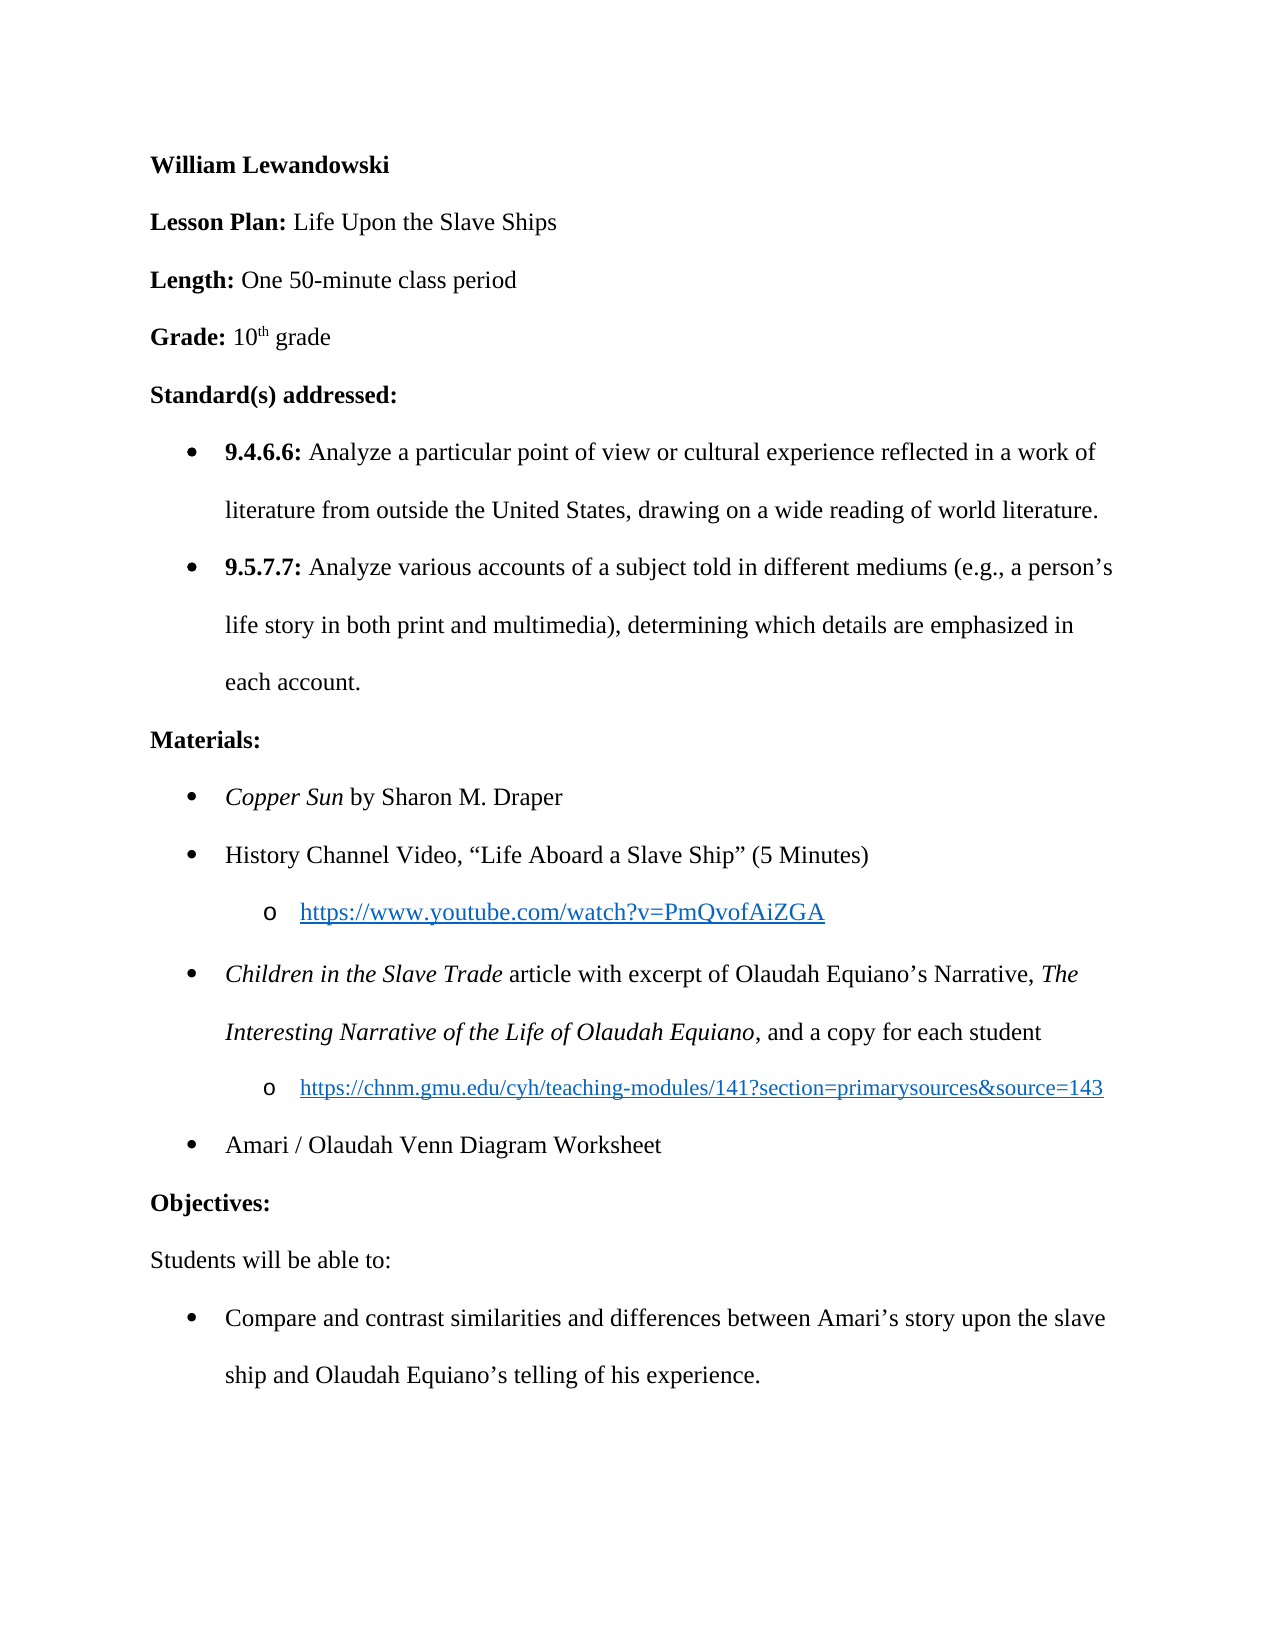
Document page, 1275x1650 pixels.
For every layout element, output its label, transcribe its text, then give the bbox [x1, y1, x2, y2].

list Children in the Slave Trade article with excerpt of Olaudah Equiano’s Narrative, The Interesting Narrative of the Life of Olaudah Equiano, and a copy for each student [187, 959, 1125, 1045]
text Students will be able to: [150, 1246, 1125, 1274]
list Amari / Olaudah Venn Diagram Worksheet [187, 1131, 1125, 1159]
list https://www.youtube.com/watch?v=PmQvofAiZGA [262, 897, 1125, 928]
list Compare and contrast similarities and differences between Amari’s story upon the slave ship and Olaudah Equiano’s telling of his experience. [187, 1303, 1125, 1389]
text William Lewandowski [150, 150, 1125, 179]
text Length: One 50-minute class period [150, 265, 1125, 294]
text Grade: 10th grade [150, 322, 1125, 351]
text Objectives: [150, 1188, 1125, 1217]
list History Channel Video, “Life Aboard a Slave Ship” (5 Minutes) [187, 840, 1125, 869]
list 9.4.6.6: Analyze a particular point of view or cultural experience reflected in a work of literature from outside the United States, drawing on a wide reading of world literature. [187, 437, 1125, 524]
list https://chnm.gmu.edu/cyh/teaching-modules/141?section=primarysources&source=143 [262, 1074, 1125, 1102]
text Standard(s) addressed: [150, 380, 1125, 409]
text Lesson Plan: Life Upon the Slave Ships [150, 207, 1125, 236]
text Materials: [150, 725, 1125, 754]
list Copper Sun by Sharon M. Draper [187, 782, 1125, 811]
list 9.5.7.7: Analyze various accounts of a subject told in different mediums (e.g., a person’s life story in both print and multimedia), determining which details are emphasized in each account. [187, 552, 1125, 696]
